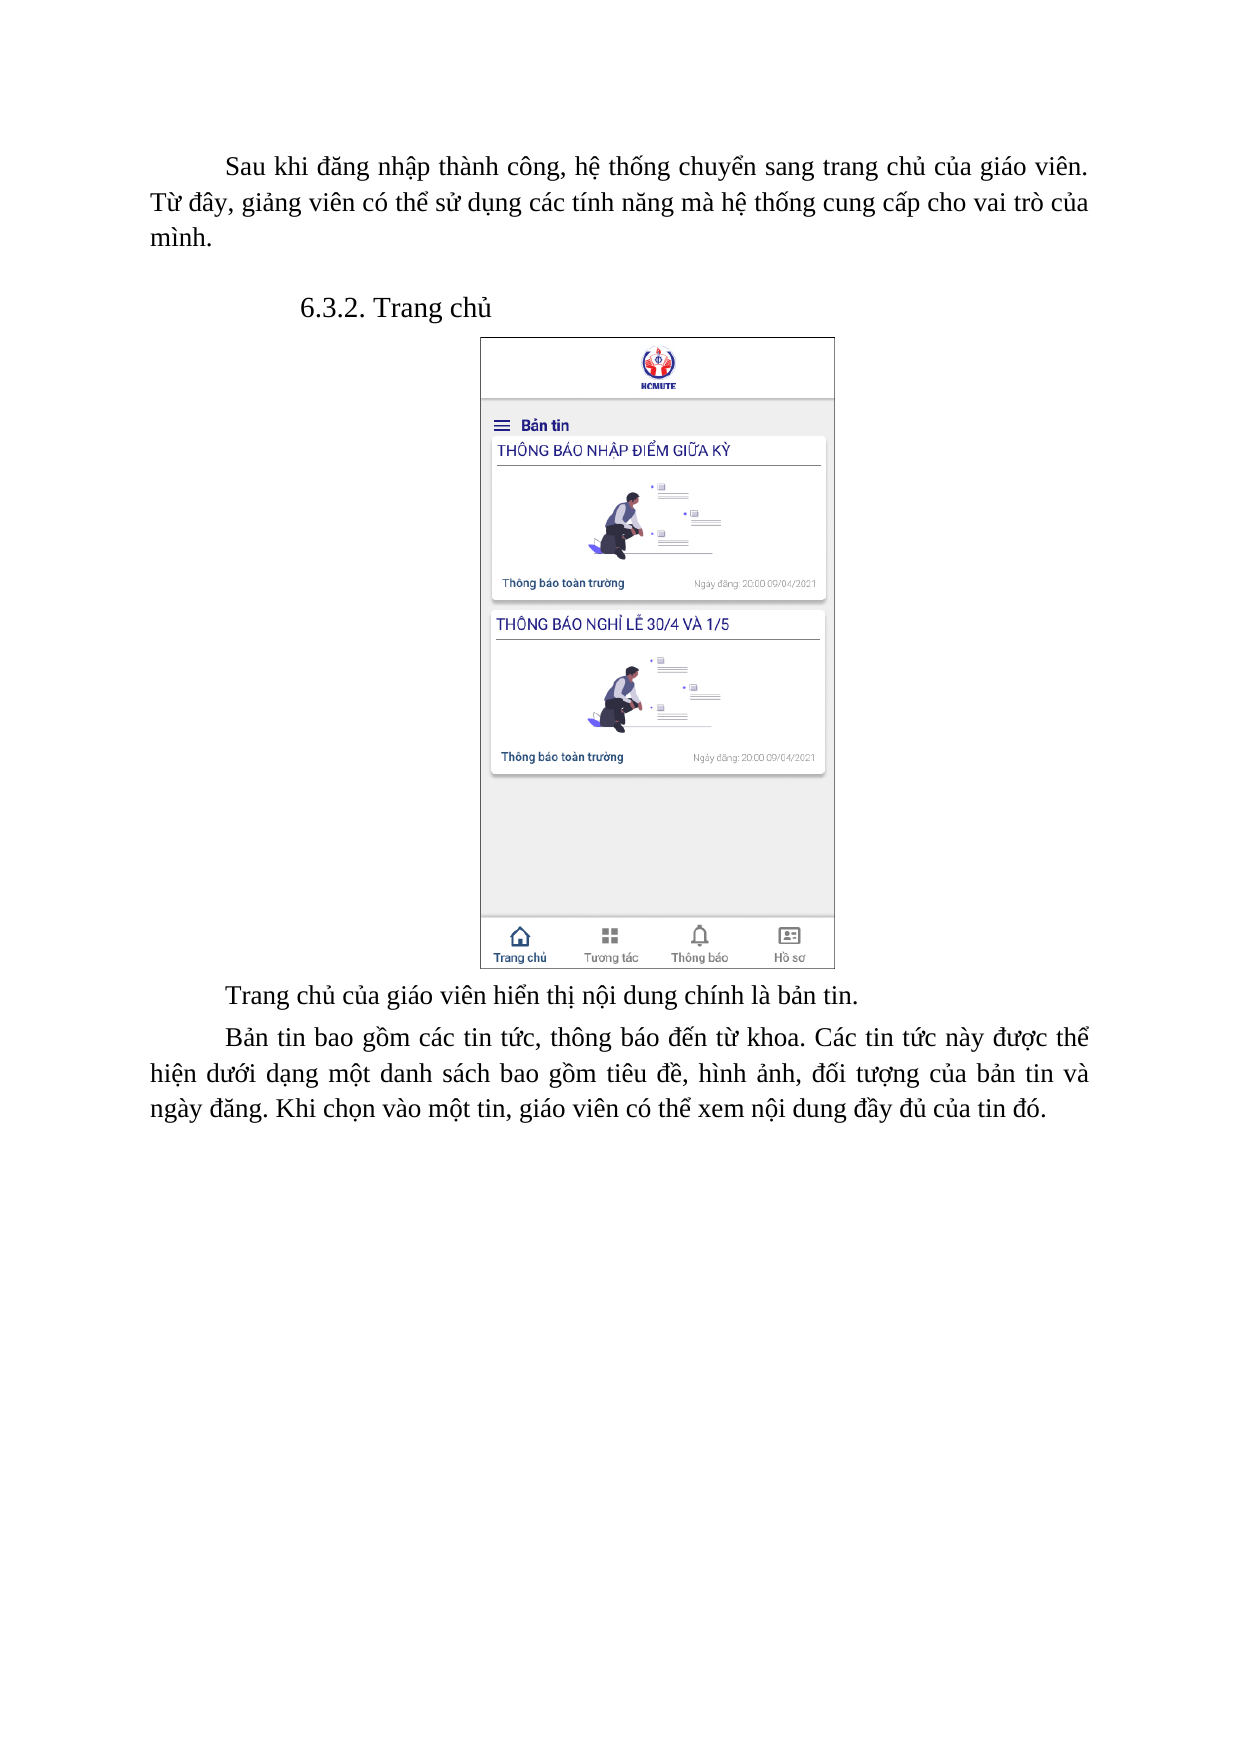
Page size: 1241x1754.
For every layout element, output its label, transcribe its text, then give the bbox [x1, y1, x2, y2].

text Sau khi đăng nhập thành công, hệ thống chuyển sang trang chủ của giáo viên. Từ đây, giảng viên có thể sử dụng các tính năng mà hệ thống cung cấp cho vai trò của mình. [150, 150, 1090, 253]
subtitle 6.3.2. Trang chủ [300, 291, 1090, 324]
text Bản tin bao gồm các tin tức, thông báo đến từ khoa. Các tin tức này được thể hiện dưới dạng một danh sách bao gồm tiêu đề, hình ảnh, đối tượng của bản tin và ngày đăng. Khi chọn vào một tin, giáo viên có thể xem nội dung đầy đủ của tin đó. [150, 1021, 1090, 1123]
text Trang chủ của giáo viên hiển thị nội dung chính là bản tin. [150, 979, 1090, 1010]
picture [480, 337, 835, 969]
